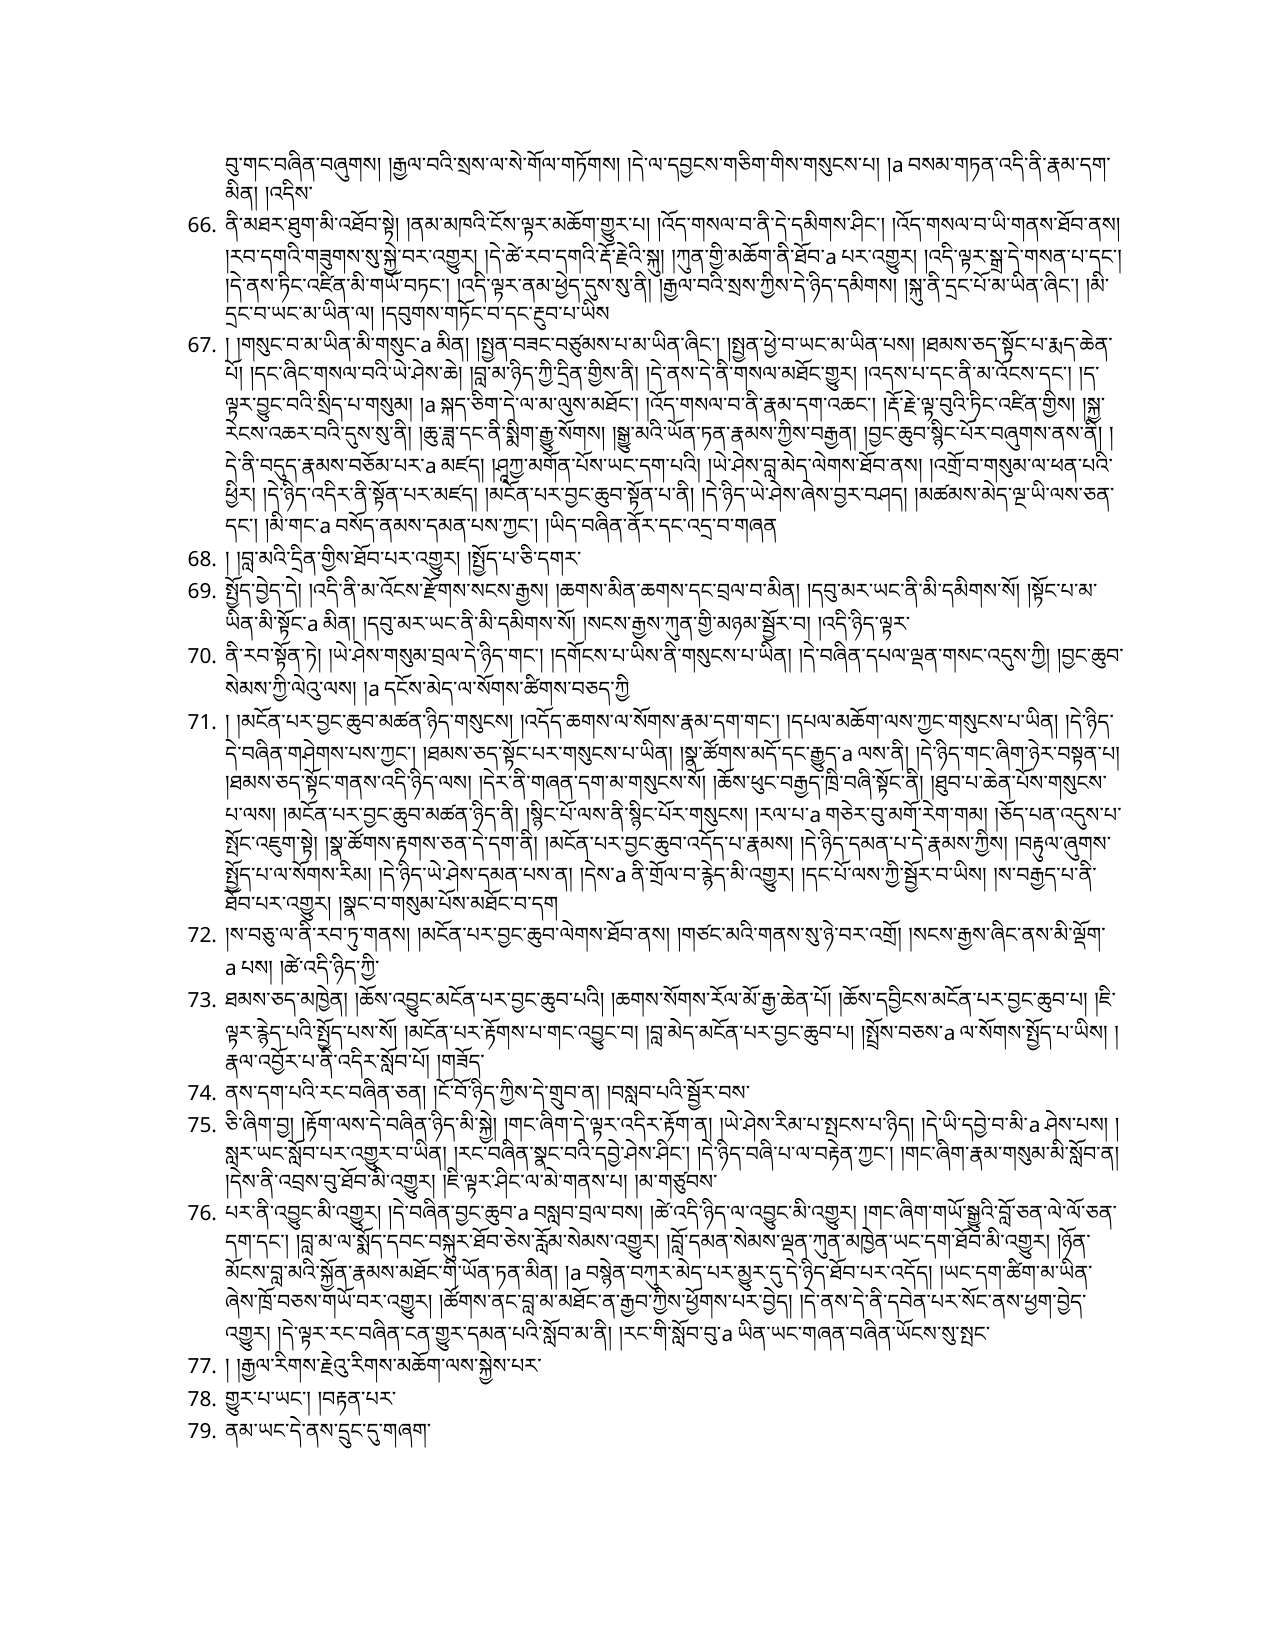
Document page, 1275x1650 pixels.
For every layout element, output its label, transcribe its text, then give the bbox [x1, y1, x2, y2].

list ནི་རབ་སྟོན་ཏེ། །ཡེ་ཤེས་གསུམ་བྲལ་དེ་ཉིད་གང་། །དགོངས་པ་ཡིས་ནི་གསུངས་པ་ཡིན། །དེ་བཞིན་དཔལ་ལྡན་གསང་འདུས་ཀྱི། །བྱང་ཆུབ་སེམས་ཀྱི་ལེའུ་ལས། །aདངོས་མེད་ལ་སོགས་ཚིགས་བཅད་ཀྱི [187, 642, 1125, 703]
list གྱུར་པ་ཡང་། །བརྟན་པར་ [187, 1384, 1125, 1412]
list ཅི་ཞིག་བྱ། །རྟོག་ལས་དེ་བཞིན་ཉིད་མི་སྐྱེ། །གང་ཞིག་དེ་ལྟར་འདིར་རྟོག་ན། །ཡེ་ཤེས་རིམ་པ་སྤངས་པ་ཉིད། །དེ་ཡི་དབྱེ་བ་མི་aཤེས་པས། །སླར་ཡང་སློབ་པར་འགྱུར་བ་ཡིན། །རང་བཞིན་སྣང་བའི་དབྱེ་ཤེས་ཤིང་། །དེ་ཉིད་བཞི་པ་ལ་བརྟེན་ཀྱང་། །གང་ཞིག་རྣམ་གསུམ་མི་སློབ་ན། །དེས་ནི་འབྲས་བུ་ཐོབ་མི་འགྱུར། །ཇི་ལྟར་ཤིང་ལ་མེ་གནས་པ། །མ་གཙུབས་ [187, 1110, 1125, 1194]
list ཐམས་ཅད་མཁྱེན། །ཆོས་འབྱུང་མངོན་པར་བྱང་ཆུབ་པའི། །ཆགས་སོགས་རོལ་མོ་རྒྱ་ཆེན་པོ། །ཆོས་དབྱིངས་མངོན་པར་བྱང་ཆུབ་པ། །ཇི་ལྟར་རྙེད་པའི་སྤྱོད་པས་སོ། །མངོན་པར་རྟོགས་པ་གང་འབྱུང་བ། །བླ་མེད་མངོན་པར་བྱང་ཆུབ་པ། །སྤྲོས་བཅས་aལ་སོགས་སྤྱོད་པ་ཡིས། །རྣལ་འབྱོར་པ་ནི་འདིར་སློབ་པོ། །གཟོད་ [187, 985, 1125, 1074]
list ། །མངོན་པར་བྱང་ཆུབ་མཚན་ཉིད་གསུངས། །འདོད་ཆགས་ལ་སོགས་རྣམ་དག་གང་། །དཔལ་མཆོག་ལས་ཀྱང་གསུངས་པ་ཡིན། །དེ་ཉིད་དེ་བཞིན་གཤེགས་པས་ཀྱང་། །ཐམས་ཅད་སྟོང་པར་གསུངས་པ་ཡིན། །སྣ་ཚོགས་མདོ་དང་རྒྱུད་aལས་ནི། །དེ་ཉིད་གང་ཞིག་ཉེར་བསྟན་པ། །ཐམས་ཅད་སྟོང་གནས་འདི་ཉིད་ལས། །དེར་ནི་གཞན་དག་མ་གསུངས་སོ། །ཆོས་ཕུང་བརྒྱད་ཁྲི་བཞི་སྟོང་ནི། །ཐུབ་པ་ཆེན་པོས་གསུངས་པ་ལས། །མངོན་པར་བྱང་ཆུབ་མཚན་ཉིད་ནི། །སྙིང་པོ་ལས་ནི་སྙིང་པོར་གསུངས། །རལ་པ་aགཅེར་བུ་མགོ་རེག་གམ། །ཅོད་པན་འདུས་པ་སྤོང་འཇུག་སྟེ། །སྣ་ཚོགས་རྟགས་ཅན་དེ་དག་ནི། །མངོན་པར་བྱང་ཆུབ་འདོད་པ་རྣམས། །དེ་ཉིད་དམན་པ་དེ་རྣམས་ཀྱིས། །བརྟུལ་ཞུགས་སྤྱོད་པ་ལ་སོགས་རིམ། །དེ་ཉིད་ཡེ་ཤེས་དམན་པས་ན། །དེས་aནི་གྲོལ་བ་རྙེད་མི་འགྱུར། །དང་པོ་ལས་ཀྱི་སྦྱོར་བ་ཡིས། །ས་བརྒྱད་པ་ནི་ཐོབ་པར་འགྱུར། །སྣང་བ་གསུམ་པོས་མཐོང་བ་དག [187, 707, 1125, 917]
list ནི་མཐར་ཐུག་མི་འཐོབ་སྟེ། །ནམ་མཁའི་ངོས་ལྟར་མཆོག་གྱུར་པ། །འོད་གསལ་བ་ནི་དེ་དམིགས་ཤིང་། །འོད་གསལ་བ་ཡི་གནས་ཐོབ་ནས། །རབ་དགའི་གཟུགས་སུ་སྐྱེ་བར་འགྱུར། །དེ་ཚེ་རབ་དགའི་རྡོ་རྗེའི་སྐུ། །ཀུན་གྱི་མཆོག་ནི་ཐོབ་aཔར་འགྱུར། །འདི་ལྟར་སྒྲ་དེ་གསན་པ་དང་། །དེ་ནས་ཏིང་འཛིན་མི་གཡོ་བཏང་། །འདི་ལྟར་ནམ་ཕྱེད་དུས་སུ་ནི། །རྒྱལ་བའི་སྲས་ཀྱིས་དེ་ཉིད་དམིགས། །སྐུ་ནི་དྲང་པོ་མ་ཡིན་ཞིང་། །མི་དྲང་བ་ཡང་མ་ཡིན་ལ། །དབུགས་གཏོང་བ་དང་རྔུབ་པ་ཡིས [187, 210, 1125, 326]
list པར་ནི་འབྱུང་མི་འགྱུར། །དེ་བཞིན་བྱང་ཆུབ་aབསླབ་བྲལ་བས། །ཚེ་འདི་ཉིད་ལ་འབྱུང་མི་འགྱུར། །གང་ཞིག་གཡོ་སྒྱུའི་བློ་ཅན་ལེ་ལོ་ཅན་དག་དང་། །བླ་མ་ལ་སྨོད་དབང་བསྐུར་ཐོབ་ཅེས་རློམ་སེམས་འགྱུར། །བློ་དམན་སེམས་ལྡན་ཀུན་མཁྱེན་ཡང་དག་ཐོབ་མི་འགྱུར། །ཉོན་མོངས་བླ་མའི་སྐྱོན་རྣམས་མཐོང་གི་ཡོན་ཏན་མིན། །aབསྙེན་བཀུར་མེད་པར་མྱུར་དུ་དེ་ཉིད་ཐོབ་པར་འདོད། །ཡང་དག་ཚིག་མ་ཡིན་ཞེས་ཁྲོ་བཅས་གཡོ་བར་འགྱུར། །ཚོགས་ནང་བླ་མ་མཐོང་ན་རྒྱབ་ཀྱིས་ཕྱོགས་པར་བྱེད། །དེ་ནས་དེ་ནི་དབེན་པར་སོང་ནས་ཕྱག་བྱེད་འགྱུར། །དེ་ལྟར་རང་བཞིན་ངན་གྱུར་དམན་པའི་སློབ་མ་ནི། །རང་གི་སློབ་བུ་aཡིན་ཡང་གཞན་བཞིན་ཡོངས་སུ་སྤང་ [187, 1198, 1125, 1347]
list ། །བླ་མའི་དྲིན་གྱིས་ཐོབ་པར་འགྱུར། །སྤྱོད་པ་ཅི་དགར་ [187, 544, 1125, 572]
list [187, 150, 1125, 206]
list སྤྱོད་བྱེད་དེ། །འདི་ནི་མ་འོངས་རྫོགས་སངས་རྒྱས། །ཆགས་མིན་ཆགས་དང་བྲལ་བ་མིན། །དབུ་མར་ཡང་ནི་མི་དམིགས་སོ། །སྟོང་པ་མ་ཡིན་མི་སྟོང་aམིན། །དབུ་མར་ཡང་ནི་མི་དམིགས་སོ། །སངས་རྒྱས་ཀུན་གྱི་མཉམ་སྦྱོར་བ། །འདི་ཉིད་ལྟར་ [187, 576, 1125, 637]
list ནམ་ཡང་དེ་ནས་དྲུང་དུ་གཞག་ [187, 1417, 1125, 1445]
list །ས་བཅུ་ལ་ནི་རབ་ཏུ་གནས། །མངོན་པར་བྱང་ཆུབ་ལེགས་ཐོབ་ནས། །གཙང་མའི་གནས་སུ་ཉེ་བར་འགྲོ། །སངས་རྒྱས་ཞིང་ནས་མི་ལྡོག་aཔས། །ཚེ་འདི་ཉིད་ཀྱི་ [187, 920, 1125, 981]
list ནས་དག་པའི་རང་བཞིན་ཅན། །ངོ་བོ་ཉིད་ཀྱིས་དེ་གྲུབ་ན། །བསླབ་པའི་སྦྱོར་བས་ [187, 1078, 1125, 1106]
list ། །གསུང་བ་མ་ཡིན་མི་གསུང་aམིན། །སྤྱན་བཟང་བཙུམས་པ་མ་ཡིན་ཞིང་། །སྤྱན་ཕྱེ་བ་ཡང་མ་ཡིན་པས། །ཐམས་ཅད་སྟོང་པ་རྨད་ཆེན་པོ། །དང་ཞིང་གསལ་བའི་ཡེ་ཤེས་ཆེ། །བླ་མ་ཉིད་ཀྱི་དྲིན་གྱིས་ནི། །དེ་ནས་དེ་ནི་གསལ་མཐོང་གྱུར། །འདས་པ་དང་ནི་མ་འོངས་དང་། །ད་ལྟར་བྱུང་བའི་སྲིད་པ་གསུམ། །aསྐད་ཅིག་དེ་ལ་མ་ལུས་མཐོང་། །འོད་གསལ་བ་ནི་རྣམ་དག་འཆང་། །རྡོ་རྗེ་ལྟ་བུའི་ཏིང་འཛིན་གྱིས། །སྐྱ་རེངས་འཆར་བའི་དུས་སུ་ནི། །ཆུ་ཟླ་དང་ནི་སྨིག་རྒྱུ་སོགས། །སྒྱུ་མའི་ཡོན་ཏན་རྣམས་ཀྱིས་བརྒྱན། །བྱང་ཆུབ་སྙིང་པོར་བཞུགས་ནས་ནི། །དེ་ནི་བདུད་རྣམས་བཅོམ་པར་aམཛད། །ཤཱཀྱ་མགོན་པོས་ཡང་དག་པའི། །ཡེ་ཤེས་བླ་མེད་ལེགས་ཐོབ་ནས། །འགྲོ་བ་གསུམ་ལ་ཕན་པའི་ཕྱིར། །དེ་ཉིད་འདིར་ནི་སྟོན་པར་མཛད། །མངོན་པར་བྱང་ཆུབ་སྟོན་པ་ནི། །དེ་ཉིད་ཡེ་ཤེས་ཞེས་བྱར་བཤད། །མཚམས་མེད་ལྔ་ཡི་ལས་ཅན་དང་། །མི་གང་aབསོད་ནམས་དམན་པས་ཀྱང་། །ཡིད་བཞིན་ནོར་དང་འདྲ་བ་གཞན [187, 330, 1125, 540]
list ། །རྒྱལ་རིགས་རྗེའུ་རིགས་མཆོག་ལས་སྐྱེས་པར་ [187, 1351, 1125, 1380]
